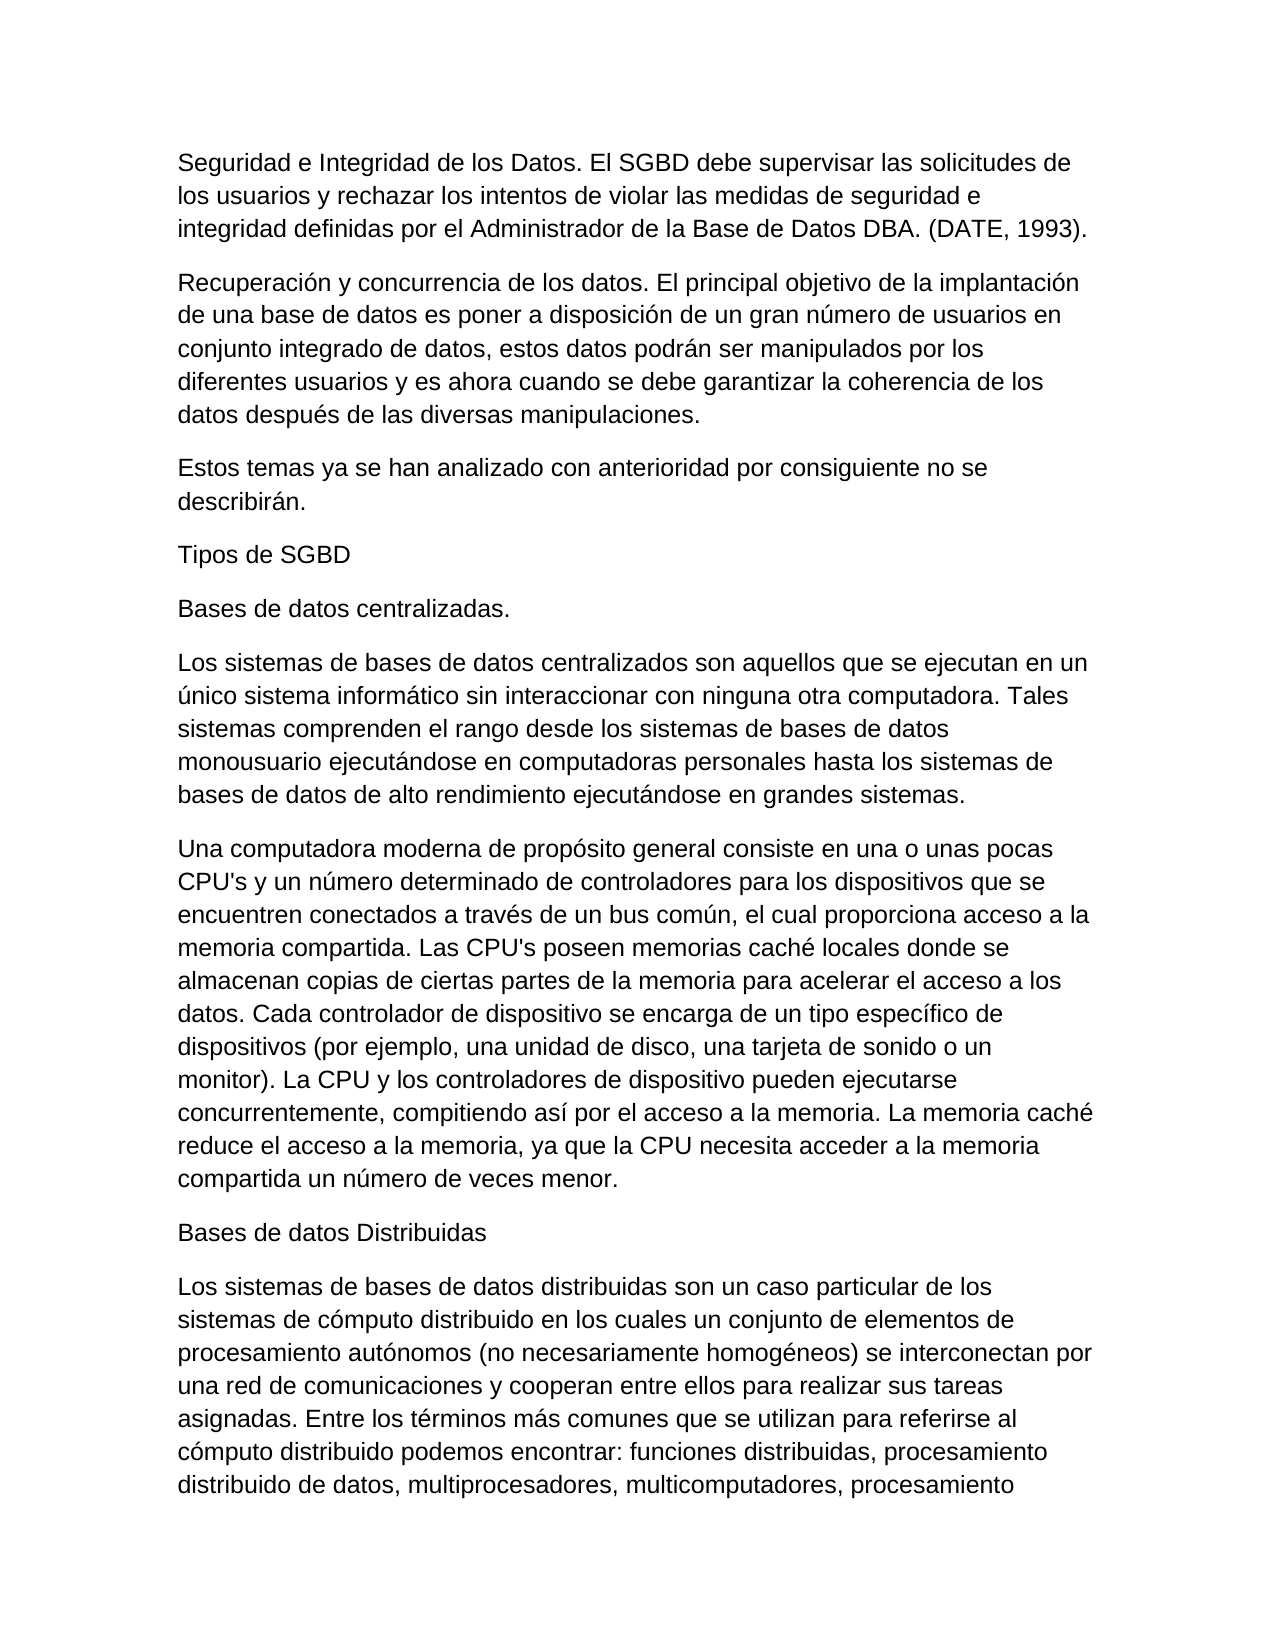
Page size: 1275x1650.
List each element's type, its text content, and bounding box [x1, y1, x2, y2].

text Estos temas ya se han analizado con anterioridad por consiguiente no se describirán. [177, 453, 1098, 515]
text Bases de datos centralizadas. [177, 594, 1098, 623]
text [177, 1272, 1098, 1499]
text Los sistemas de bases de datos centralizados son aquellos que se ejecutan en un único sistema informático sin interaccionar con ninguna otra computadora. Tales sistemas comprenden el rango desde los sistemas de bases de datos monousuario ejecutándose en computadoras personales hasta los sistemas de bases de datos de alto rendimiento ejecutándose en grandes sistemas. [177, 648, 1098, 809]
text Una computadora moderna de propósito general consiste en una o unas pocas CPU's y un número determinado de controladores para los dispositivos que se encuentren conectados a través de un bus común, el cual proporciona acceso a la memoria compartida. Las CPU's poseen memorias caché locales donde se almacenan copias de ciertas partes de la memoria para acelerar el acceso a los datos. Cada controlador de dispositivo se encarga de un tipo específico de dispositivos (por ejemplo, una unidad de disco, una tarjeta de sonido o un monitor). La CPU y los controladores de dispositivo pueden ejecutarse concurrentemente, compitiendo así por el acceso a la memoria. La memoria caché reduce el acceso a la memoria, ya que la CPU necesita acceder a la memoria compartida un número de veces menor. [177, 834, 1098, 1193]
text Seguridad e Integridad de los Datos. El SGBD debe supervisar las solicitudes de los usuarios y rechazar los intentos de violar las medidas de seguridad e integridad definidas por el Administrador de la Base de Datos DBA. (DATE, 1993). [177, 148, 1098, 242]
text Bases de datos Distribuidas [177, 1218, 1098, 1247]
text Tipos de SGBD [177, 540, 1098, 569]
text Recuperación y concurrencia de los datos. El principal objetivo de la implantación de una base de datos es poner a disposición de un gran número de usuarios en conjunto integrado de datos, estos datos podrán ser manipulados por los diferentes usuarios y es ahora cuando se debe garantizar la coherencia de los datos después de las diversas manipulaciones. [177, 267, 1098, 428]
